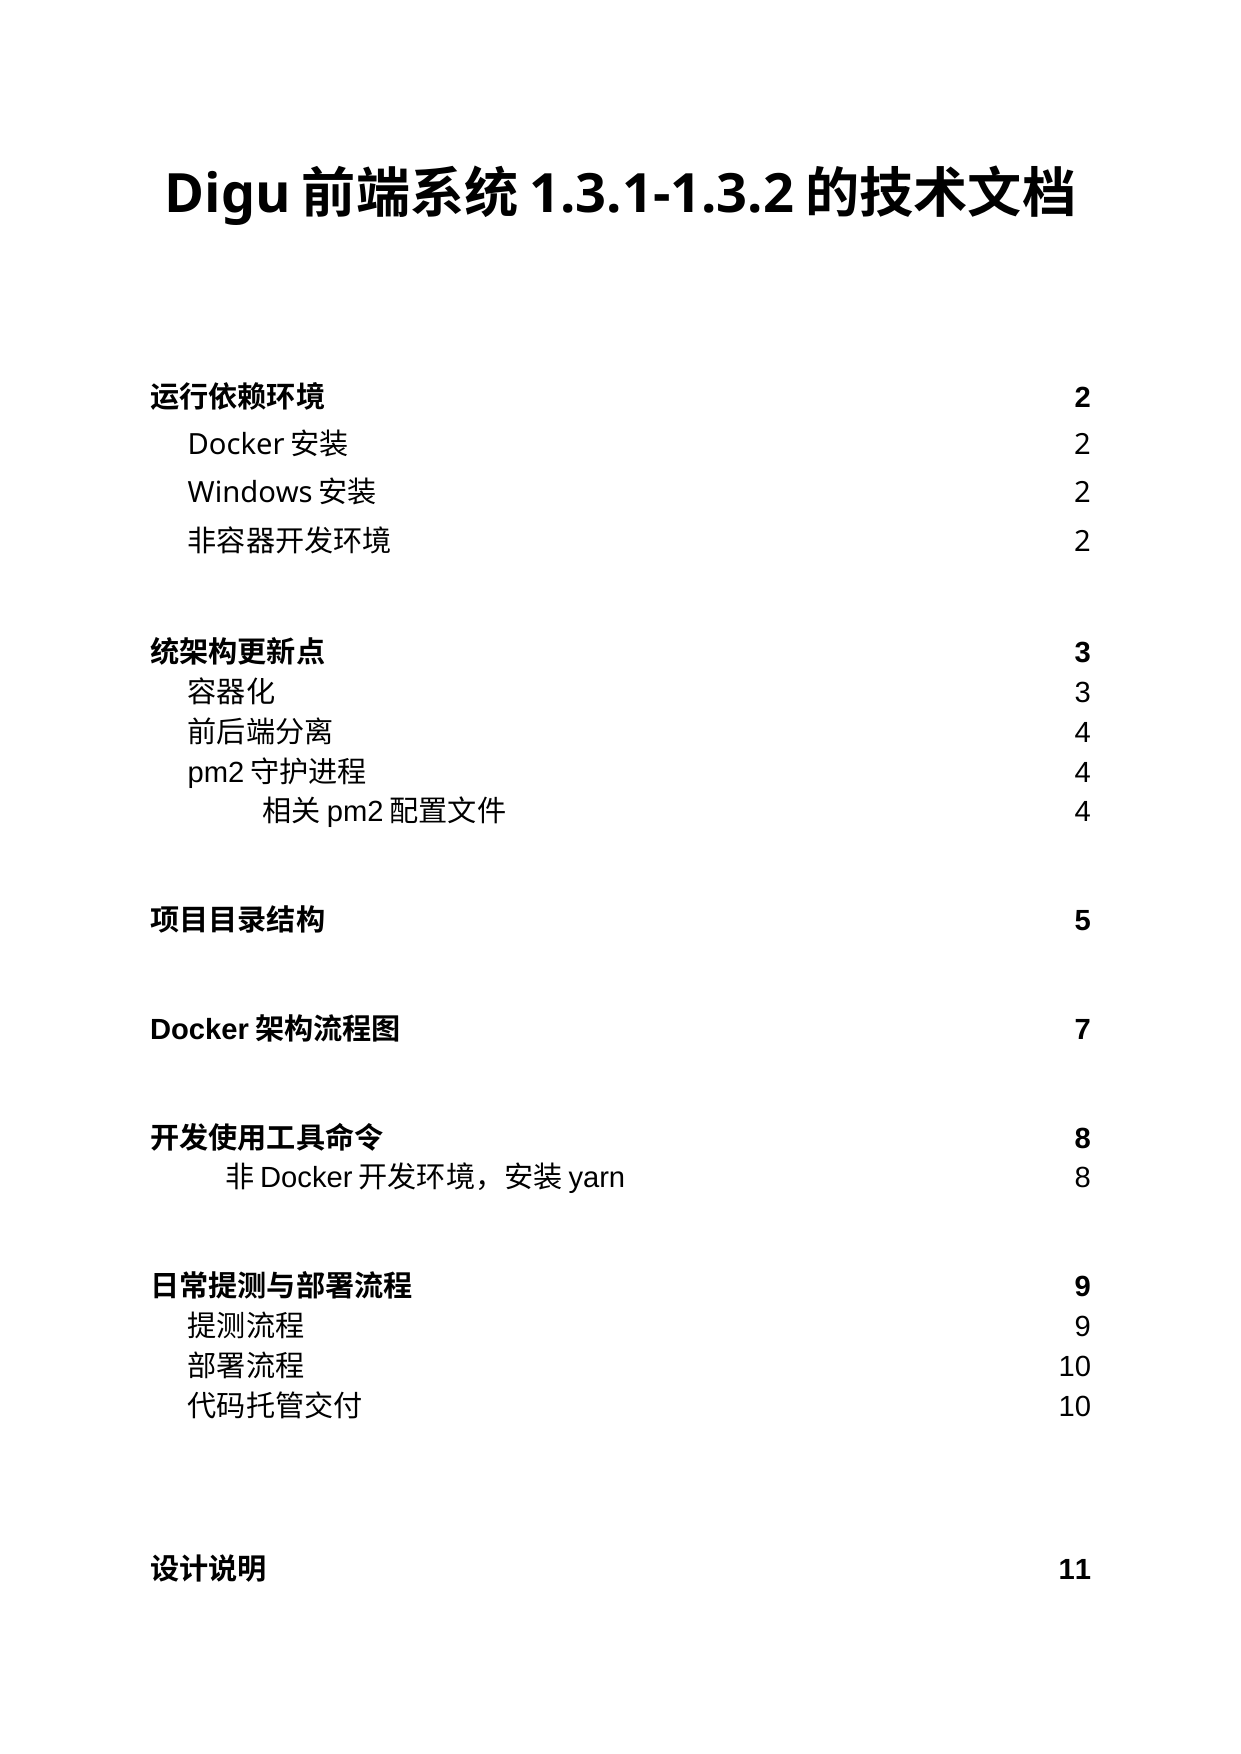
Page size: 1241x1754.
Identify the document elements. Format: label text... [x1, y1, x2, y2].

title Digu前端系统1.3.1-1.3.2的技术文档 [150, 150, 1090, 229]
